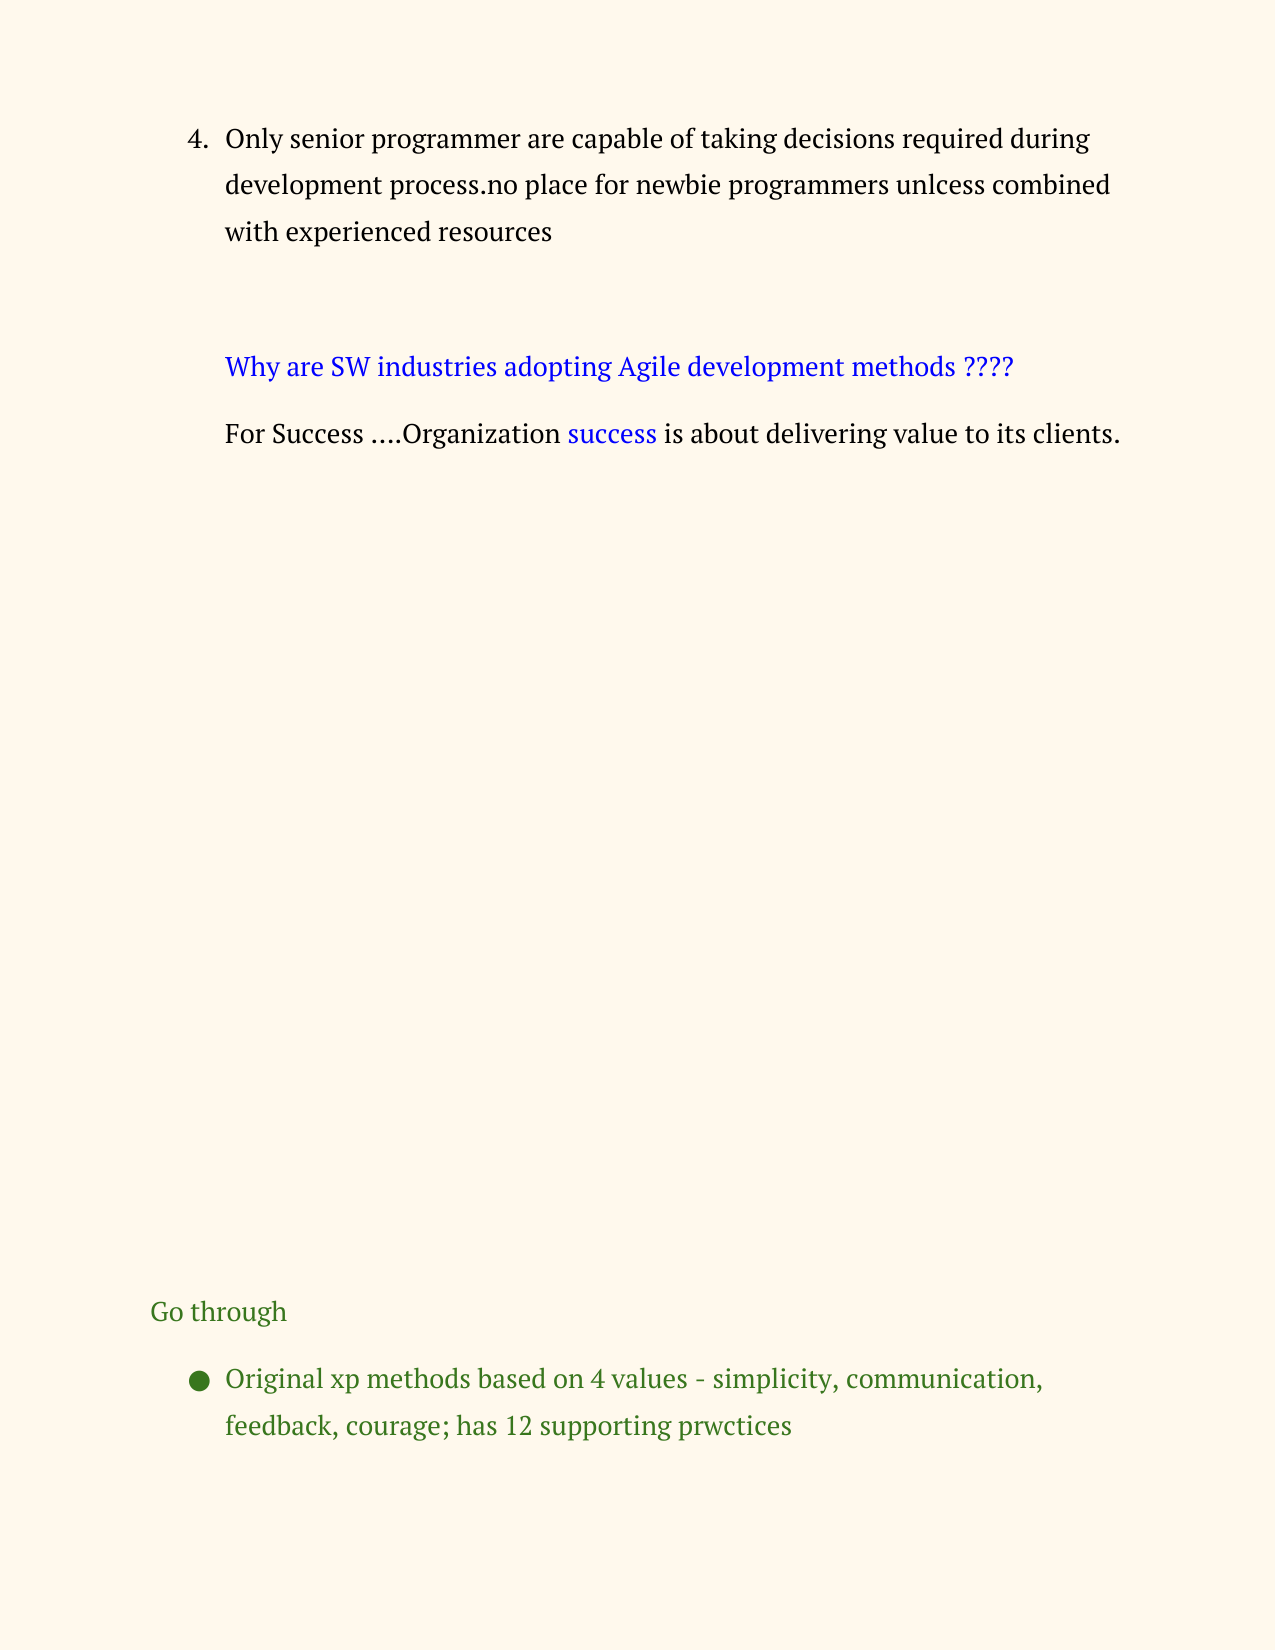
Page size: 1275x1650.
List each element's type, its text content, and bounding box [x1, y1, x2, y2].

list Original xp methods based on 4 values - simplicity, communication, feedback, courage; has 12 supporting prwctices [187, 1361, 1127, 1443]
text Go through [150, 1293, 1127, 1329]
text For Success ….Organization success is about delivering value to its clients. [225, 416, 1127, 452]
list Only senior programmer are capable of taking decisions required during development process.no place for newbie programmers unlcess combined with experienced resources [187, 120, 1127, 249]
text Why are SW industries adopting Agile development methods ???? [225, 348, 1127, 384]
